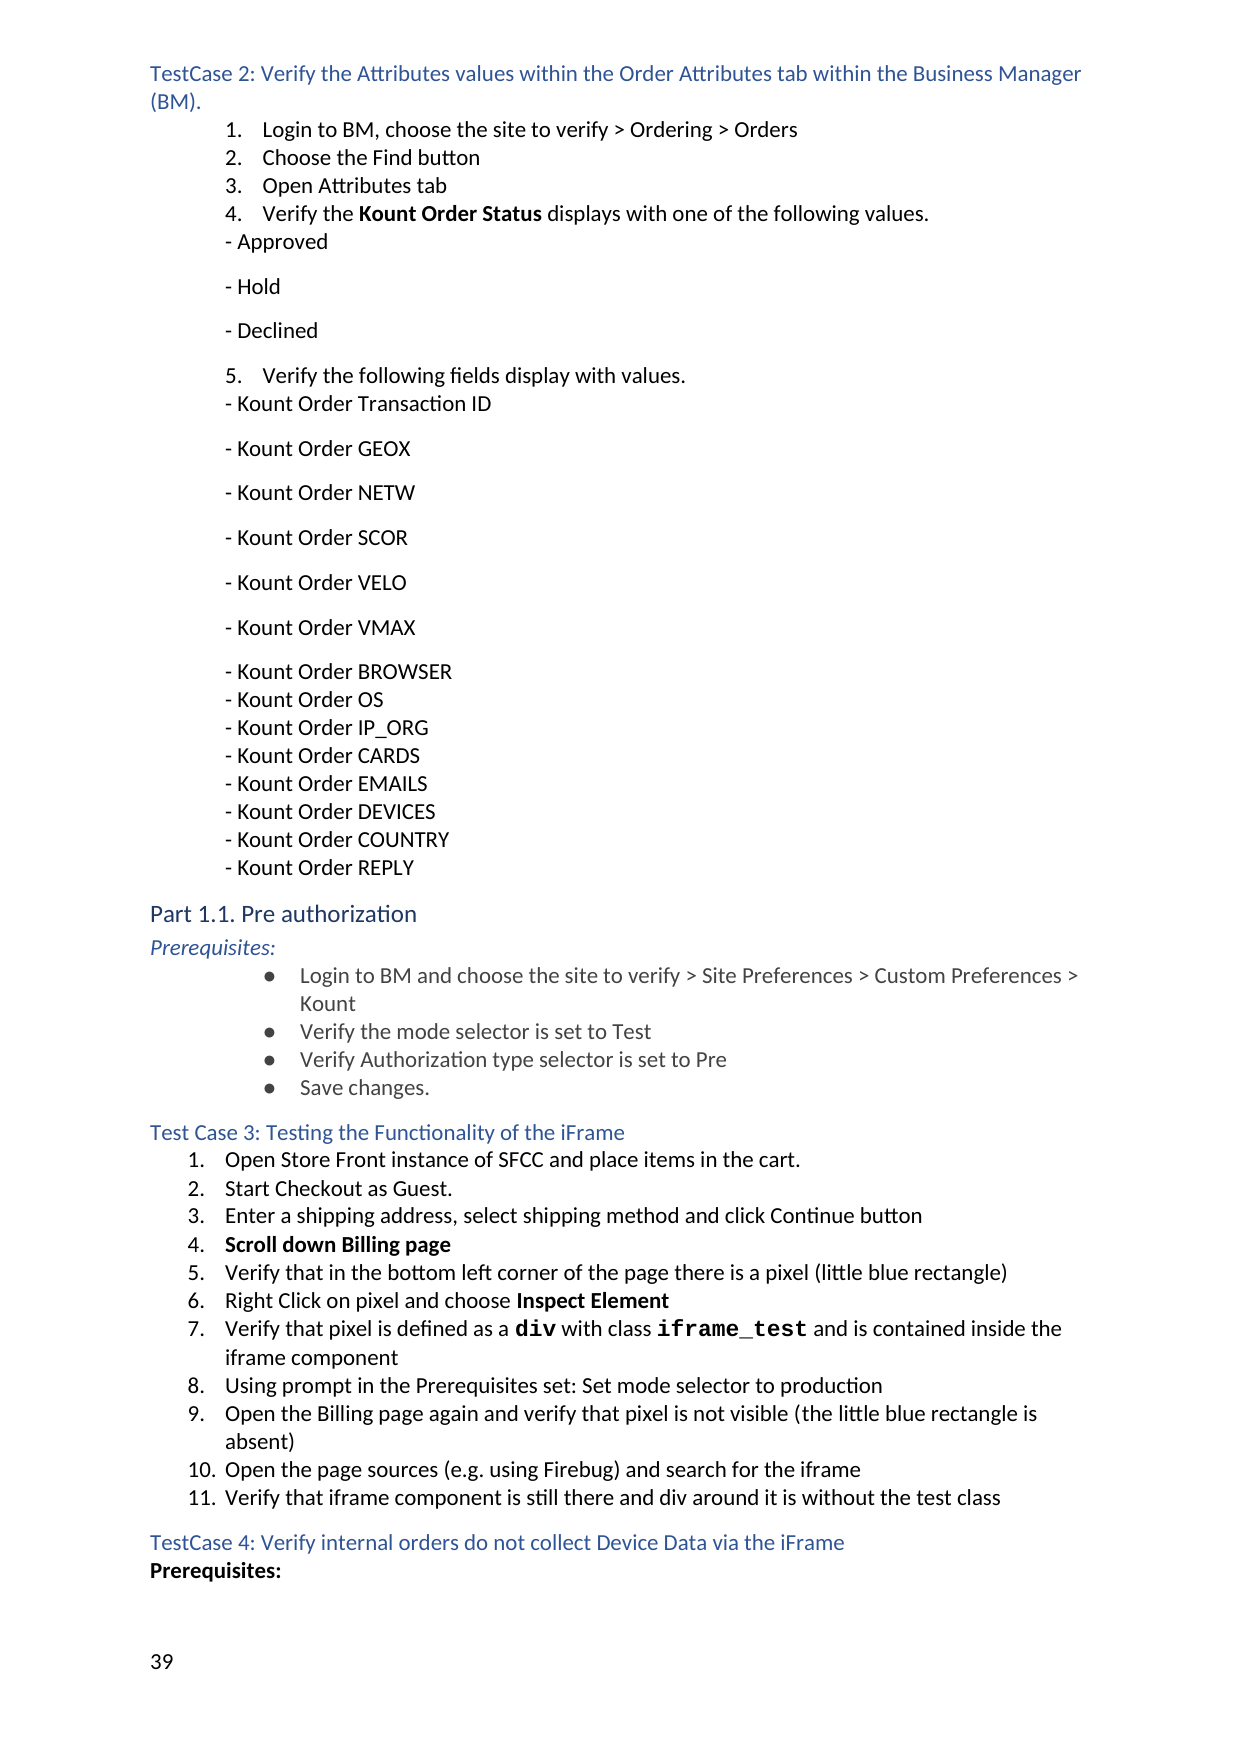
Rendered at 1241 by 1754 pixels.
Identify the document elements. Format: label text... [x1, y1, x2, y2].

subtitle Part 1.1. Pre authorization [150, 898, 1090, 929]
text - Declined [225, 316, 1090, 344]
list Using prompt in the Prerequisites set: Set mode selector to production [187, 1371, 1090, 1399]
list Scroll down Billing page [187, 1230, 1090, 1258]
list Start Checkout as Guest. [187, 1174, 1090, 1202]
text - Kount Order SCOR [225, 523, 1090, 551]
list Choose the Find button [225, 143, 1090, 171]
text - Kount Order VELO [225, 568, 1090, 596]
list Save changes. [262, 1073, 1090, 1101]
subtitle TestCase 4: Verify internal orders do not collect Device Data via the iFrame [150, 1528, 1090, 1556]
list Open Store Front instance of SFCC and place items in the cart. [187, 1146, 1090, 1174]
subtitle Test Case 3: Testing the Functionality of the iFrame [150, 1118, 1090, 1146]
list Open Attributes tab [225, 171, 1090, 199]
list Verify that in the bottom left corner of the page there is a pixel (little blue rectangle) [187, 1258, 1090, 1286]
text - Kount Order NETW [225, 478, 1090, 507]
list Open the page sources (e.g. using Firebug) and search for the iframe [187, 1455, 1090, 1483]
list Verify that iframe component is still there and div around it is without the test class [187, 1483, 1090, 1511]
list Verify the Kount Order Status displays with one of the following values. [225, 199, 1090, 227]
text - Approved [225, 227, 1090, 255]
subtitle TestCase 2: Verify the Attributes values within the Order Attributes tab within the Business Manager (BM). [150, 59, 1090, 115]
text - Hold [225, 272, 1090, 300]
text - Kount Order VMAX [225, 613, 1090, 641]
list Enter a shipping address, select shipping method and click Continue button [187, 1202, 1090, 1230]
list Verify the following fields display with values. [225, 361, 1090, 389]
text - Kount Order BROWSER - Kount Order OS - Kount Order IP_ORG - Kount Order CARDS - Kount Order EMAILS - Kount Order DEVICES - Kount Order COUNTRY - Kount Order REPLY [225, 657, 1090, 881]
list Verify the mode selector is set to Test [262, 1017, 1090, 1045]
list Login to BM, choose the site to verify > Ordering > Orders [225, 115, 1090, 143]
list Right Click on pixel and choose Inspect Element [187, 1286, 1090, 1314]
text Prerequisites: [150, 1556, 1090, 1584]
text - Kount Order Transaction ID [225, 389, 1090, 417]
text - Kount Order GEOX [225, 434, 1090, 462]
list Verify that pixel is defined as a div with class iframe_test and is contained inside the iframe component [187, 1314, 1090, 1371]
list Open the Billing page again and verify that pixel is not visible (the little blue rectangle is absent) [187, 1399, 1090, 1455]
list Verify Authorization type selector is set to Pre [262, 1045, 1090, 1073]
list Login to BM and choose the site to verify > Site Preferences > Custom Preferences > Kount [262, 961, 1090, 1017]
subtitle Prerequisites: [150, 933, 1090, 961]
